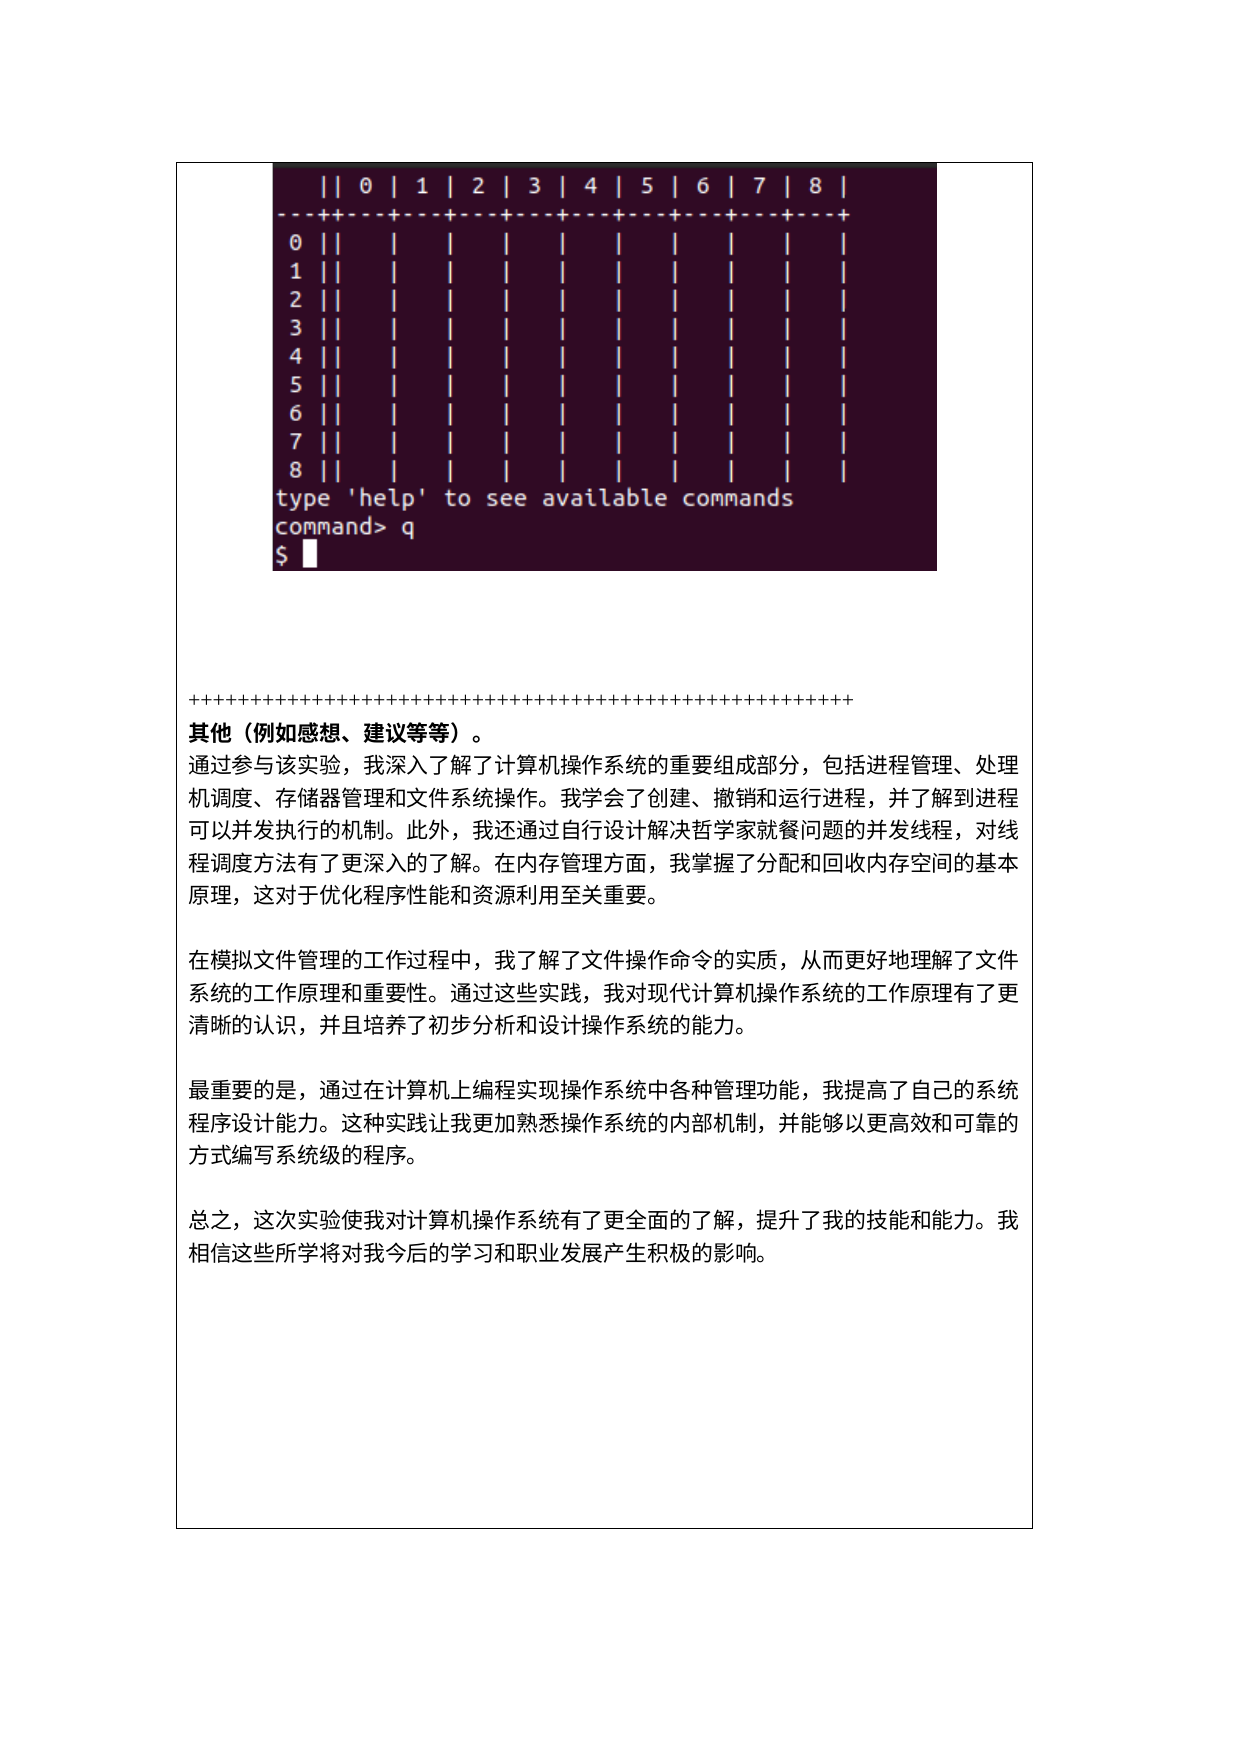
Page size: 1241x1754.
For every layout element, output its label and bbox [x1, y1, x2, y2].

table_header [177, 163, 1032, 1528]
picture [272, 163, 937, 571]
